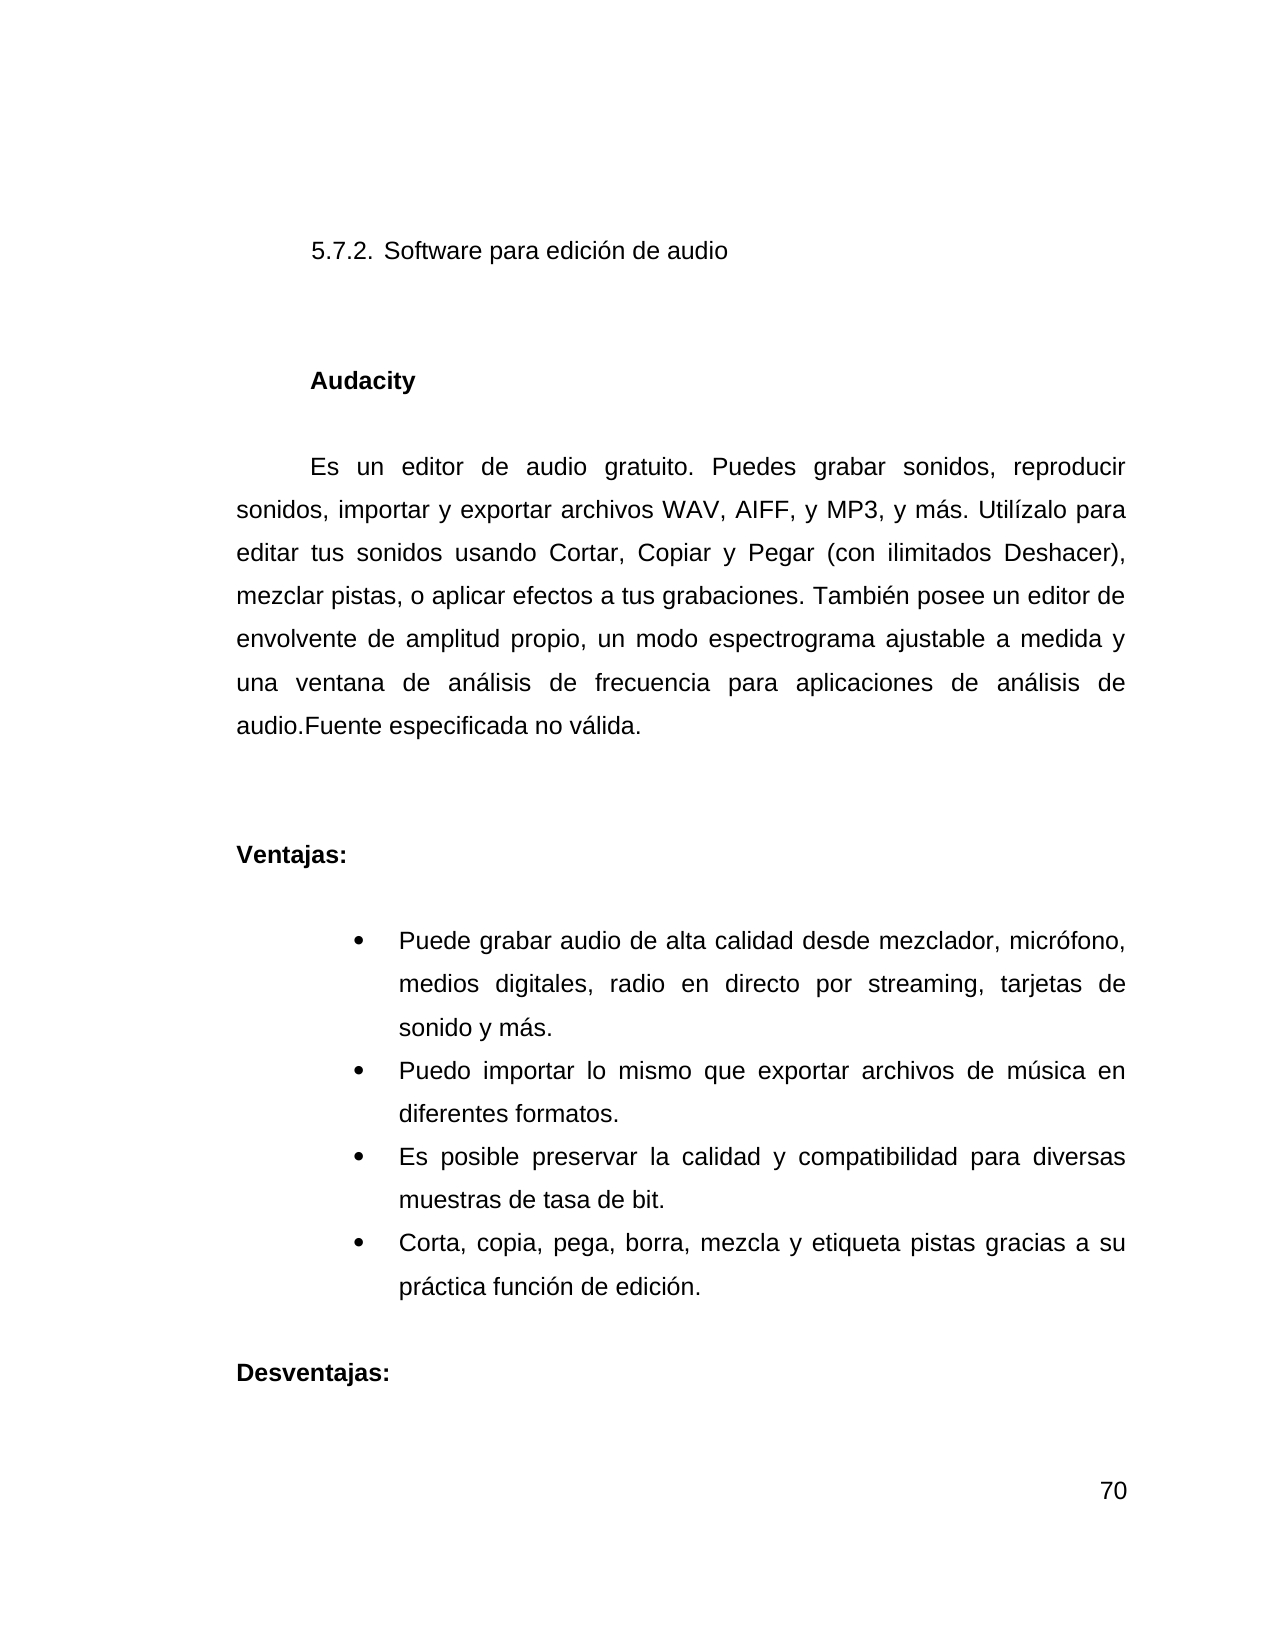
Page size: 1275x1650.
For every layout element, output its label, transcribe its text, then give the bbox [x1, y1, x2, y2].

list Corta, copia, pega, borra, mezcla y etiqueta pistas gracias a su práctica función de edición. [354, 1228, 1127, 1300]
list Software para edición de audio [311, 236, 1127, 265]
text Ventajas: [236, 840, 1127, 869]
text Desventajas: [236, 1358, 1127, 1387]
text Audacity [236, 366, 1127, 394]
list Puede grabar audio de alta calidad desde mezclador, micrófono, medios digitales, radio en directo por streaming, tarjetas de sonido y más. [354, 926, 1127, 1041]
list Puedo importar lo mismo que exportar archivos de música en diferentes formatos. [354, 1056, 1127, 1128]
list Es posible preservar la calidad y compatibilidad para diversas muestras de tasa de bit. [354, 1142, 1127, 1214]
text Es un editor de audio gratuito. Puedes grabar sonidos, reproducir sonidos, importar y exportar archivos WAV, AIFF, y MP3, y más. Utilízalo para editar tus sonidos usando Cortar, Copiar y Pegar (con ilimitados Deshacer), mezclar pistas, o aplicar efectos a tus grabaciones. También posee un editor de envolvente de amplitud propio, un modo espectrograma ajustable a medida y una ventana de análisis de frecuencia para aplicaciones de análisis de audio. [236, 452, 1127, 739]
